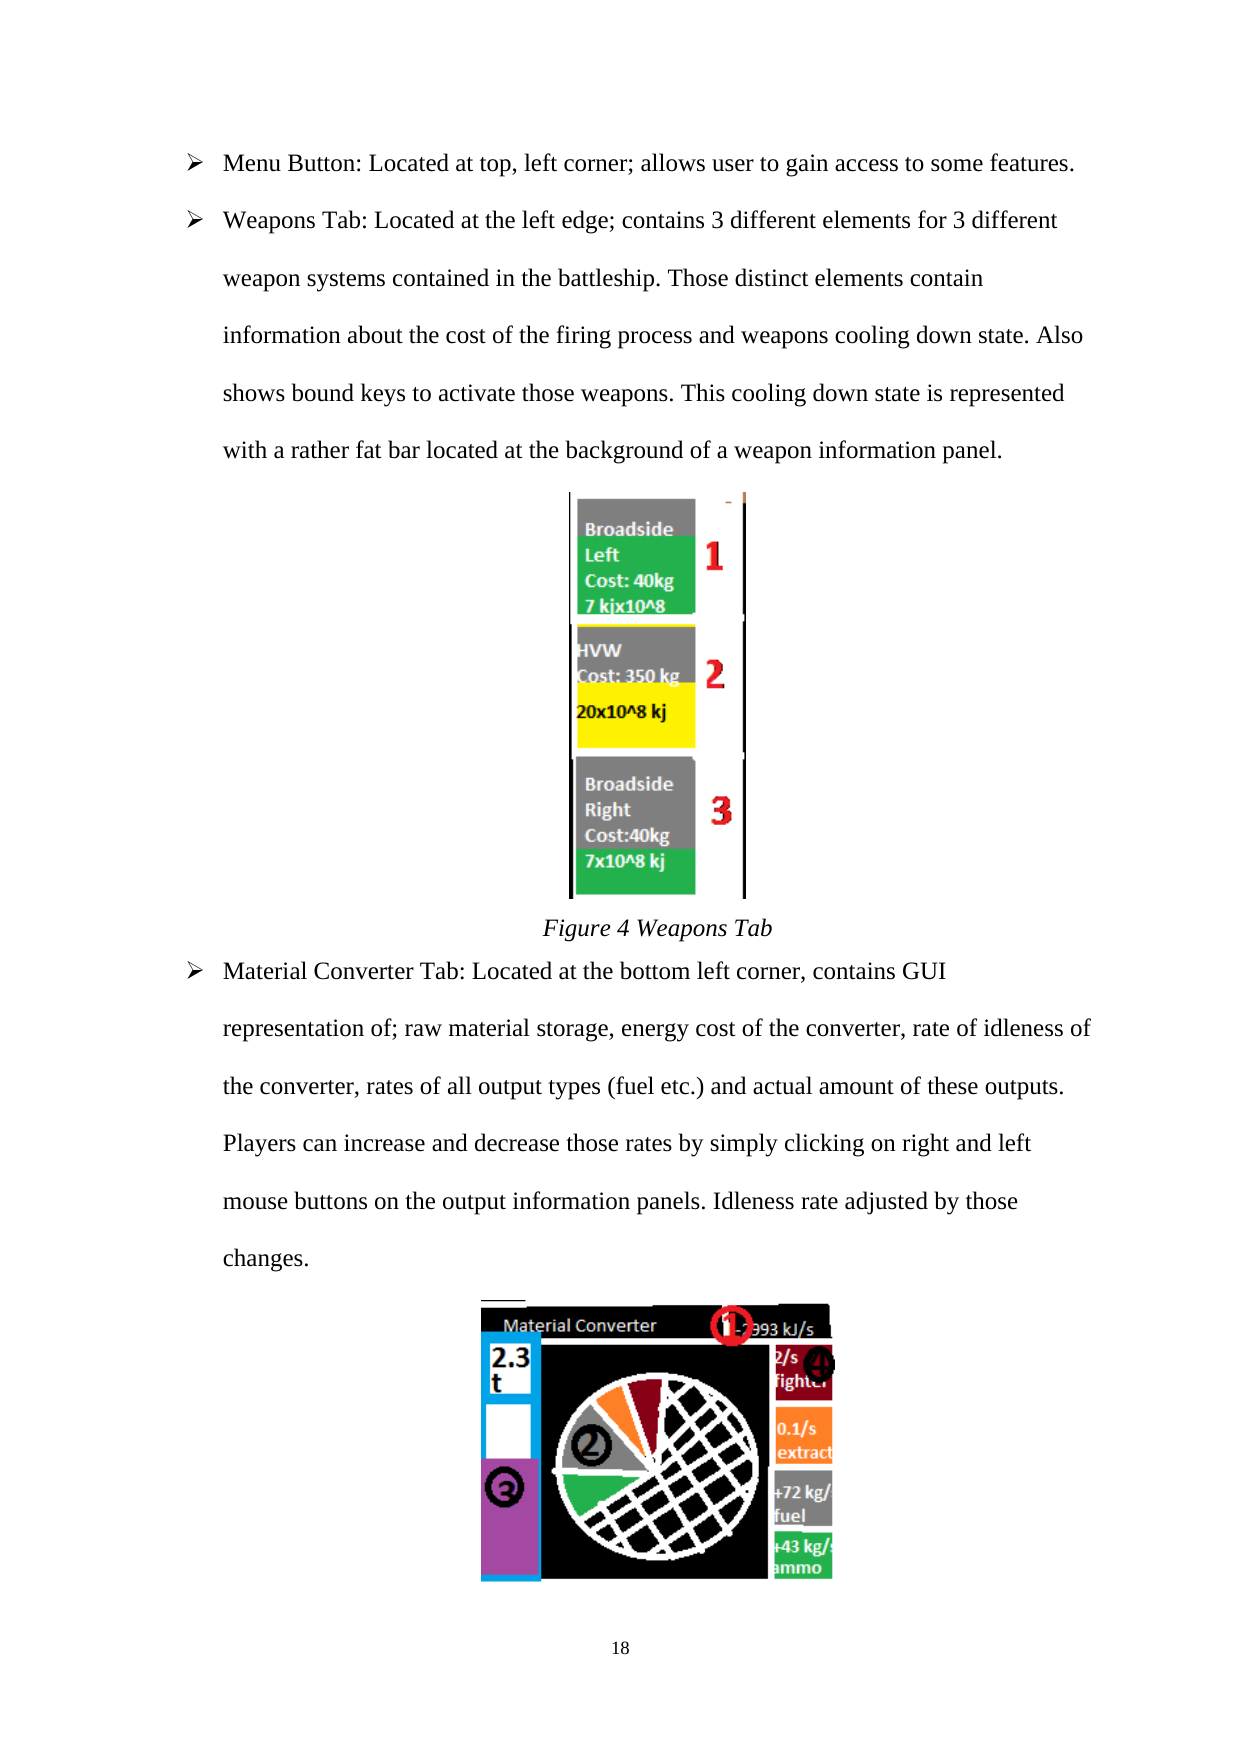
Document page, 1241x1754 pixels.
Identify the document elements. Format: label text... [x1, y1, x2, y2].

picture [569, 492, 746, 899]
list Material Converter Tab: Located at the bottom left corner, contains GUI representation of; raw material storage, energy cost of the converter, rate of idleness of the converter, rates of all output types (fuel etc.) and actual amount of these outputs. Players can increase and decrease those rates by simply clicking on right and left mouse buttons on the output information panels. Idleness rate adjusted by those changes. [185, 956, 1093, 1272]
list Weapons Tab: Located at the left edge; contains 3 different elements for 3 different weapon systems contained in the battleship. Those distinct elements contain information about the cost of the firing process and weapons cooling down state. Also shows bound keys to activate those weapons. This cooling down state is represented with a rather fat bar located at the background of a weapon information panel. [185, 205, 1093, 464]
picture [481, 1405, 538, 1574]
list Menu Button: Located at top, left corner; allows user to gain access to some features. [185, 148, 1093, 176]
picture [481, 1300, 835, 1583]
list Figure 4 Weapons Tab [223, 913, 1093, 942]
picture [490, 1344, 530, 1393]
